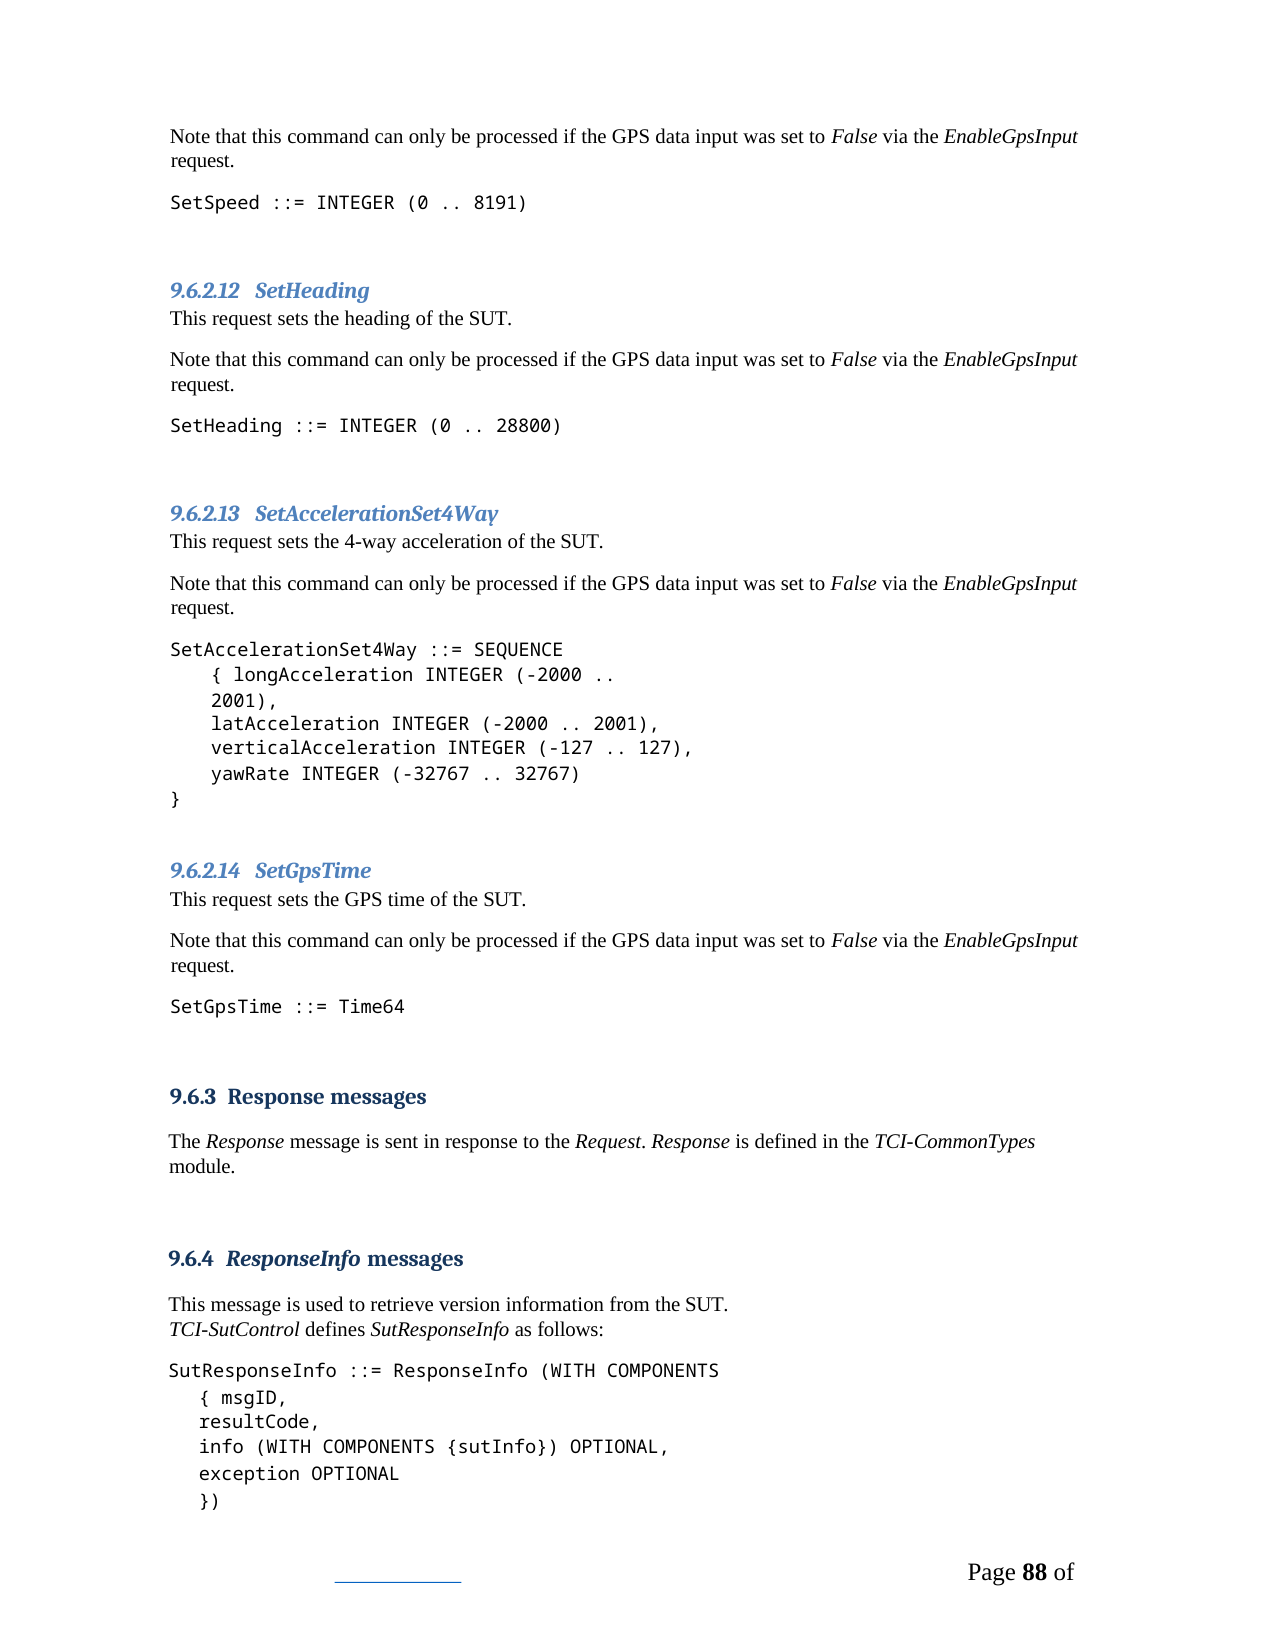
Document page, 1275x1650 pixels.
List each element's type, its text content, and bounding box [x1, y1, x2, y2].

text TCI-SutControl defines SutResponseInfo as follows: [169, 1317, 1275, 1341]
text Note that this command can only be processed if the GPS data input was set to False via the EnableGpsInput [169, 570, 1275, 594]
text This request sets the GPS time of the SUT. [169, 887, 1275, 911]
text verticalAcceleration INTEGER (-127 .. 127), [211, 734, 1275, 760]
text resultCode, [199, 1411, 1275, 1433]
text latAcceleration INTEGER (-2000 .. 2001), [211, 713, 1275, 734]
text SutResponseInfo ::= ResponseInfo (WITH COMPONENTS { msgID, [168, 1357, 730, 1410]
text request. [171, 148, 1275, 172]
text SetAccelerationSet4Way ::= SEQUENCE { longAcceleration INTEGER (-2000 .. 2001), [169, 636, 643, 713]
text Note that this command can only be processed if the GPS data input was set to False via the EnableGpsInput [169, 347, 1275, 371]
text } [169, 786, 1275, 811]
text Note that this command can only be processed if the GPS data input was set to False via the EnableGpsInput [169, 928, 1275, 952]
text This request sets the heading of the SUT. [169, 306, 1275, 330]
text module. [169, 1154, 1275, 1178]
text The Response message is sent in response to the Request. Response is defined in the TCI-CommonTypes [168, 1129, 1275, 1153]
text yawRate INTEGER (-32767 .. 32767) [211, 760, 1275, 786]
subtitle Response messages [169, 1084, 1275, 1110]
subtitle SetGpsTime [169, 858, 1275, 885]
text Note that this command can only be processed if the GPS data input was set to False via the EnableGpsInput [169, 123, 1275, 148]
text request. [171, 372, 1275, 396]
text exception OPTIONAL [199, 1460, 1275, 1486]
text SetHeading ::= INTEGER (0 .. 28800) [169, 413, 1275, 438]
text request. [171, 953, 1275, 977]
text This message is used to retrieve version information from the SUT. [168, 1292, 1275, 1316]
subtitle SetHeading [169, 277, 1275, 304]
text SetSpeed ::= INTEGER (0 .. 8191) [169, 189, 1275, 215]
list ResponseInfo messages [168, 1246, 1275, 1272]
subtitle SetAccelerationSet4Way [169, 501, 1275, 527]
text This request sets the 4-way acceleration of the SUT. [169, 529, 1275, 553]
text request. [171, 595, 1275, 619]
text }) [199, 1487, 1275, 1512]
text SetGpsTime ::= Time64 [169, 993, 1275, 1019]
text info (WITH COMPONENTS {sutInfo}) OPTIONAL, [199, 1434, 1275, 1459]
